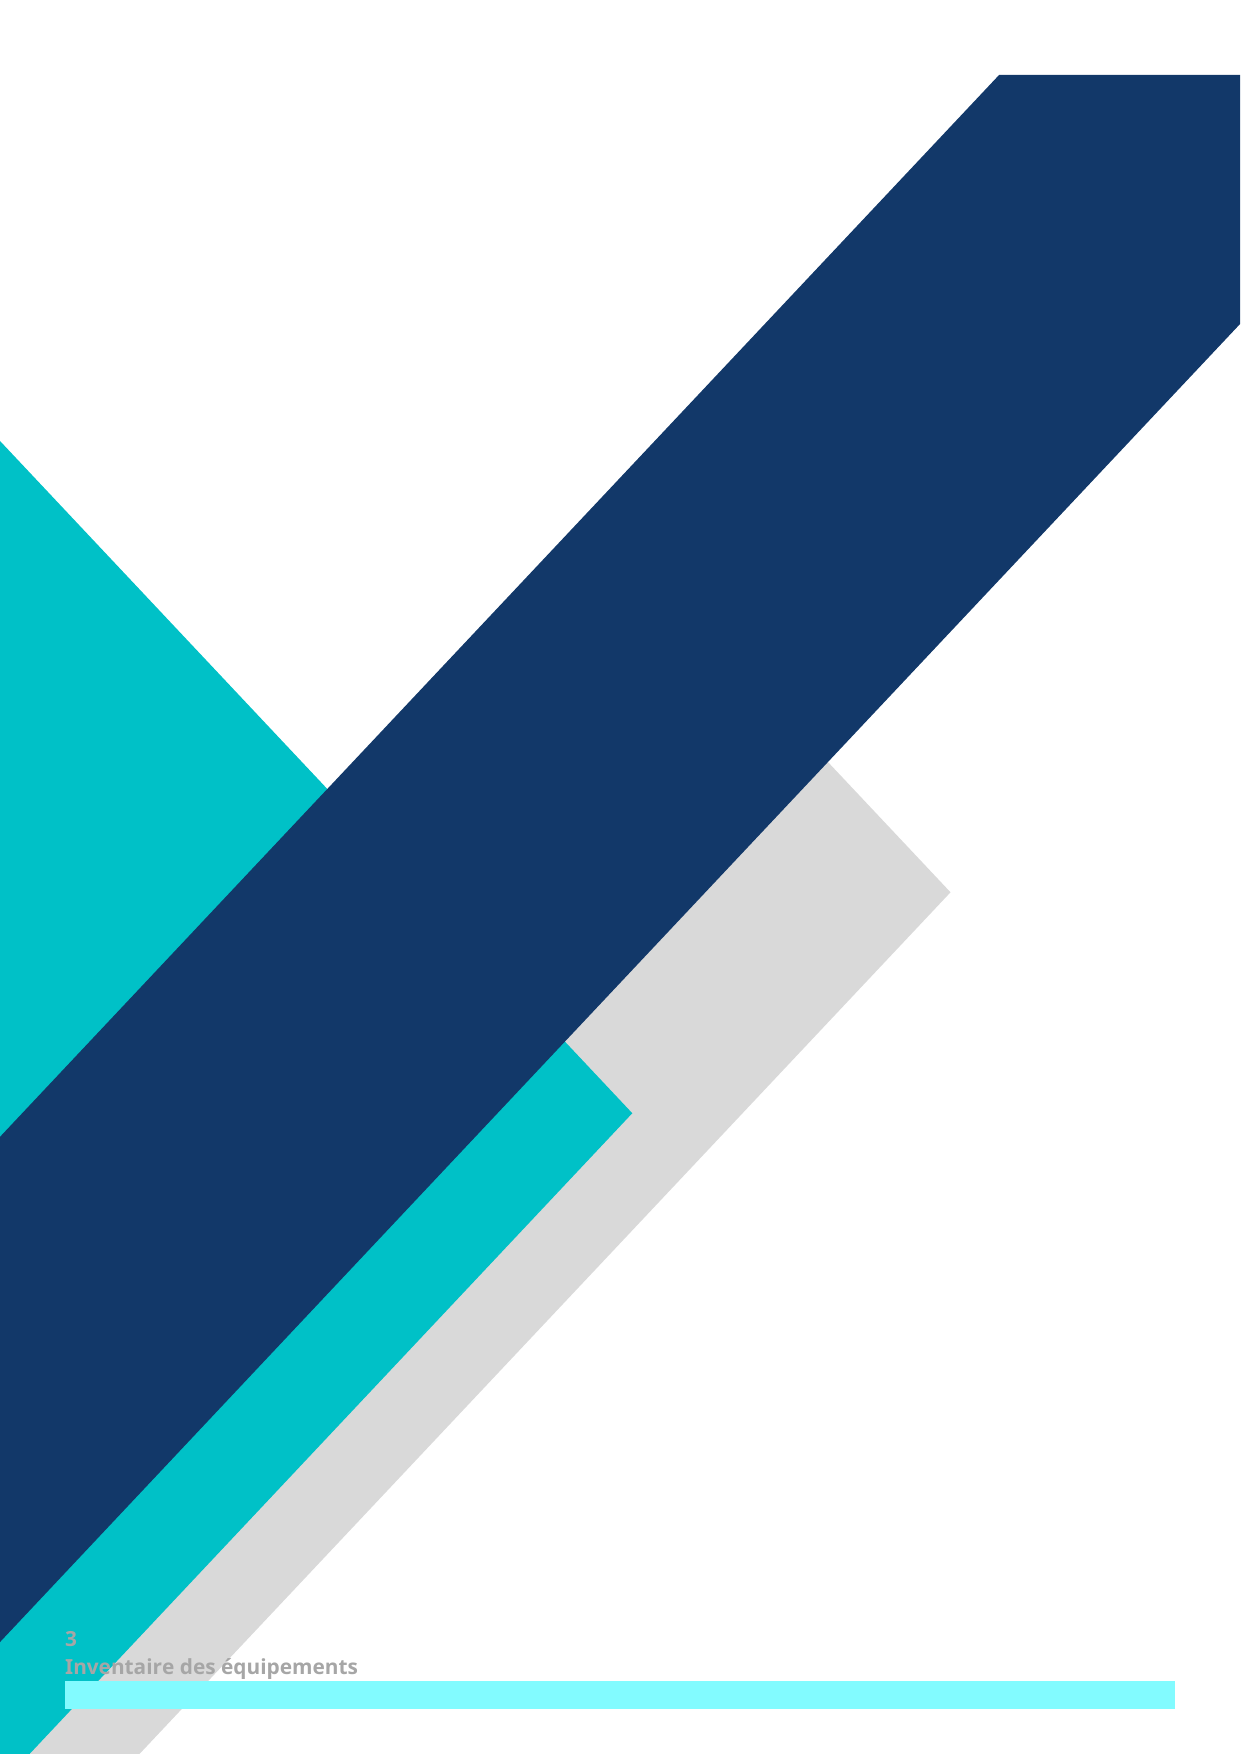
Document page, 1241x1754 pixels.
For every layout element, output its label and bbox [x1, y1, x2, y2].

table_cell [807, 75, 1161, 1624]
table_cell [54, 75, 807, 1624]
